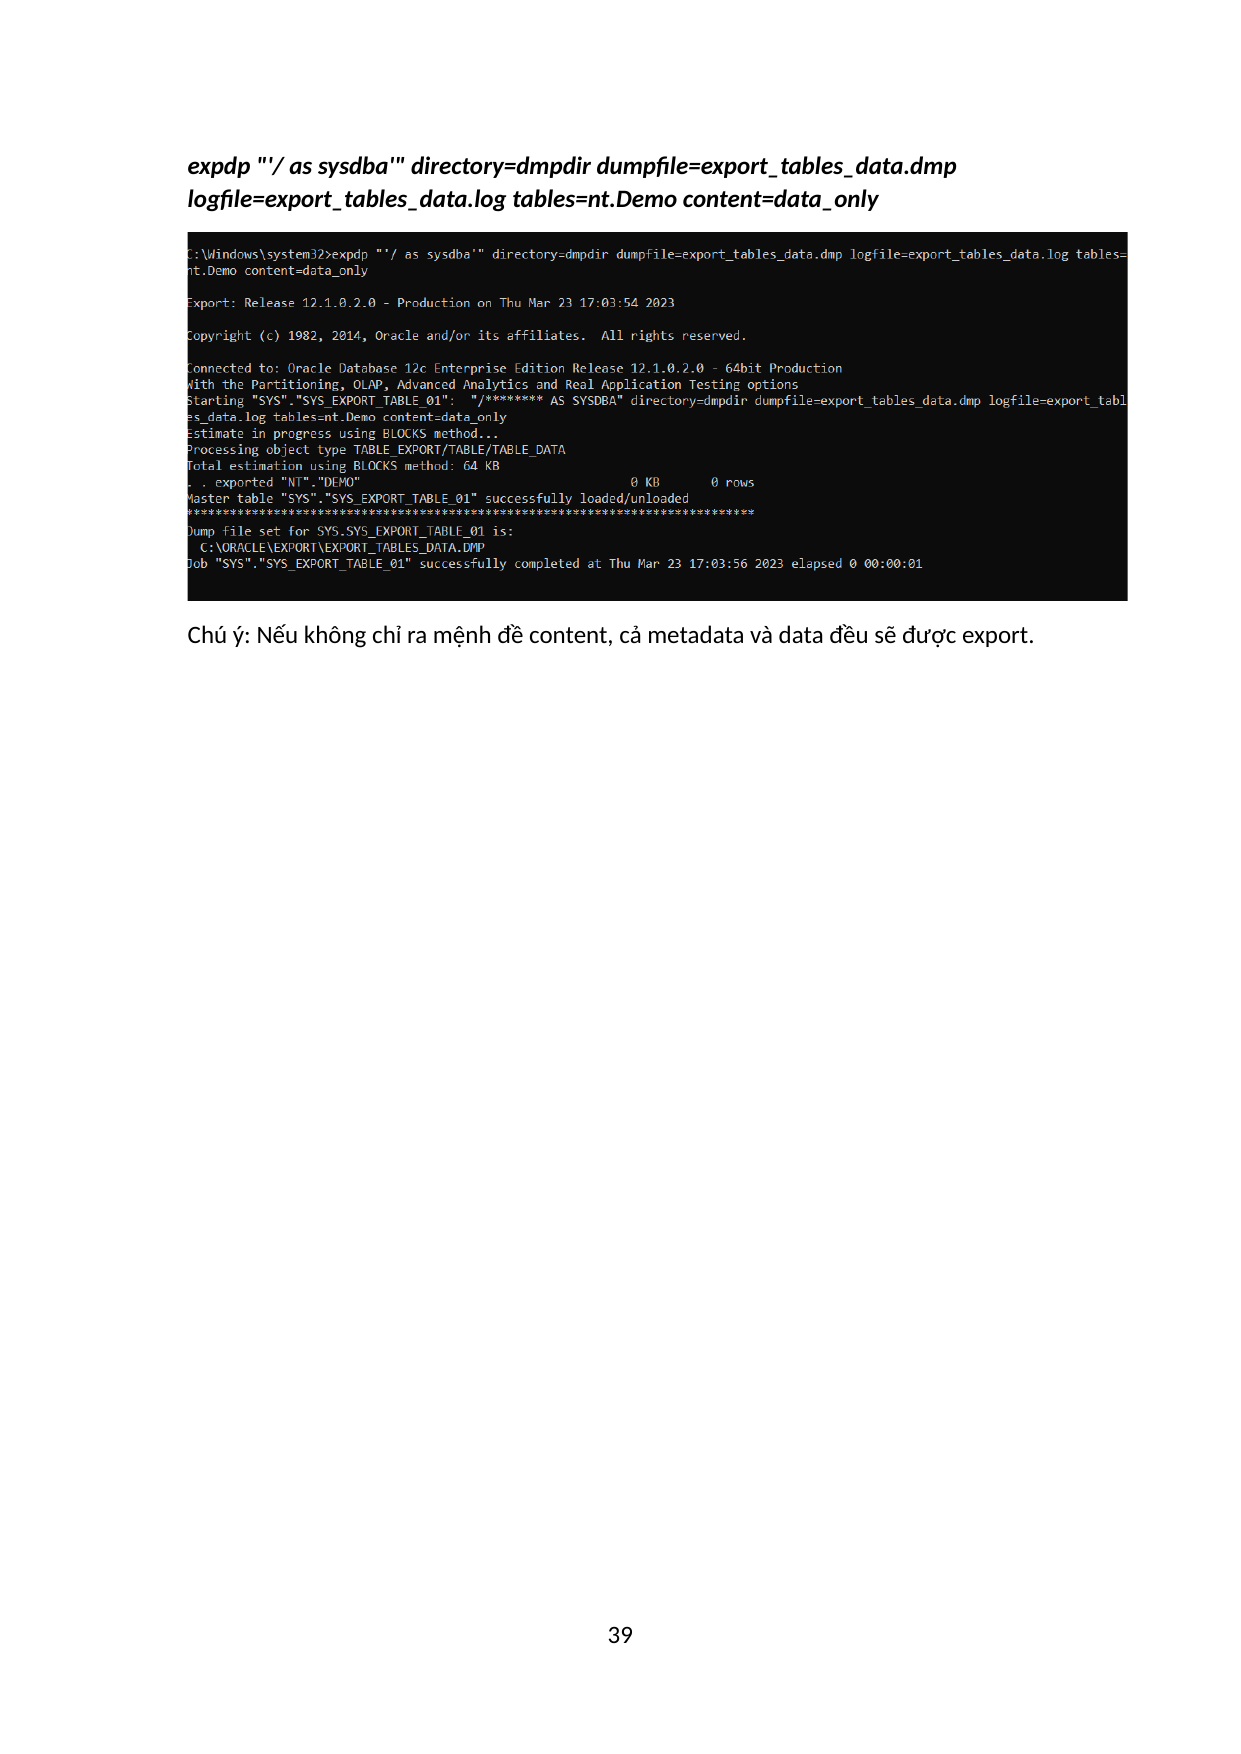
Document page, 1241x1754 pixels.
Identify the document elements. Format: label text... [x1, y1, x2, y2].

picture [187, 232, 1128, 601]
text Chú ý: Nếu không chỉ ra mệnh đề content, cả metadata và data đều sẽ được export. [187, 619, 1090, 650]
text expdp "'/ as sysdba'" directory=dmpdir dumpfile=export_tables_data.dmp logfile=export_tables_data.log tables=nt.Demo content=data_only [187, 150, 1090, 213]
